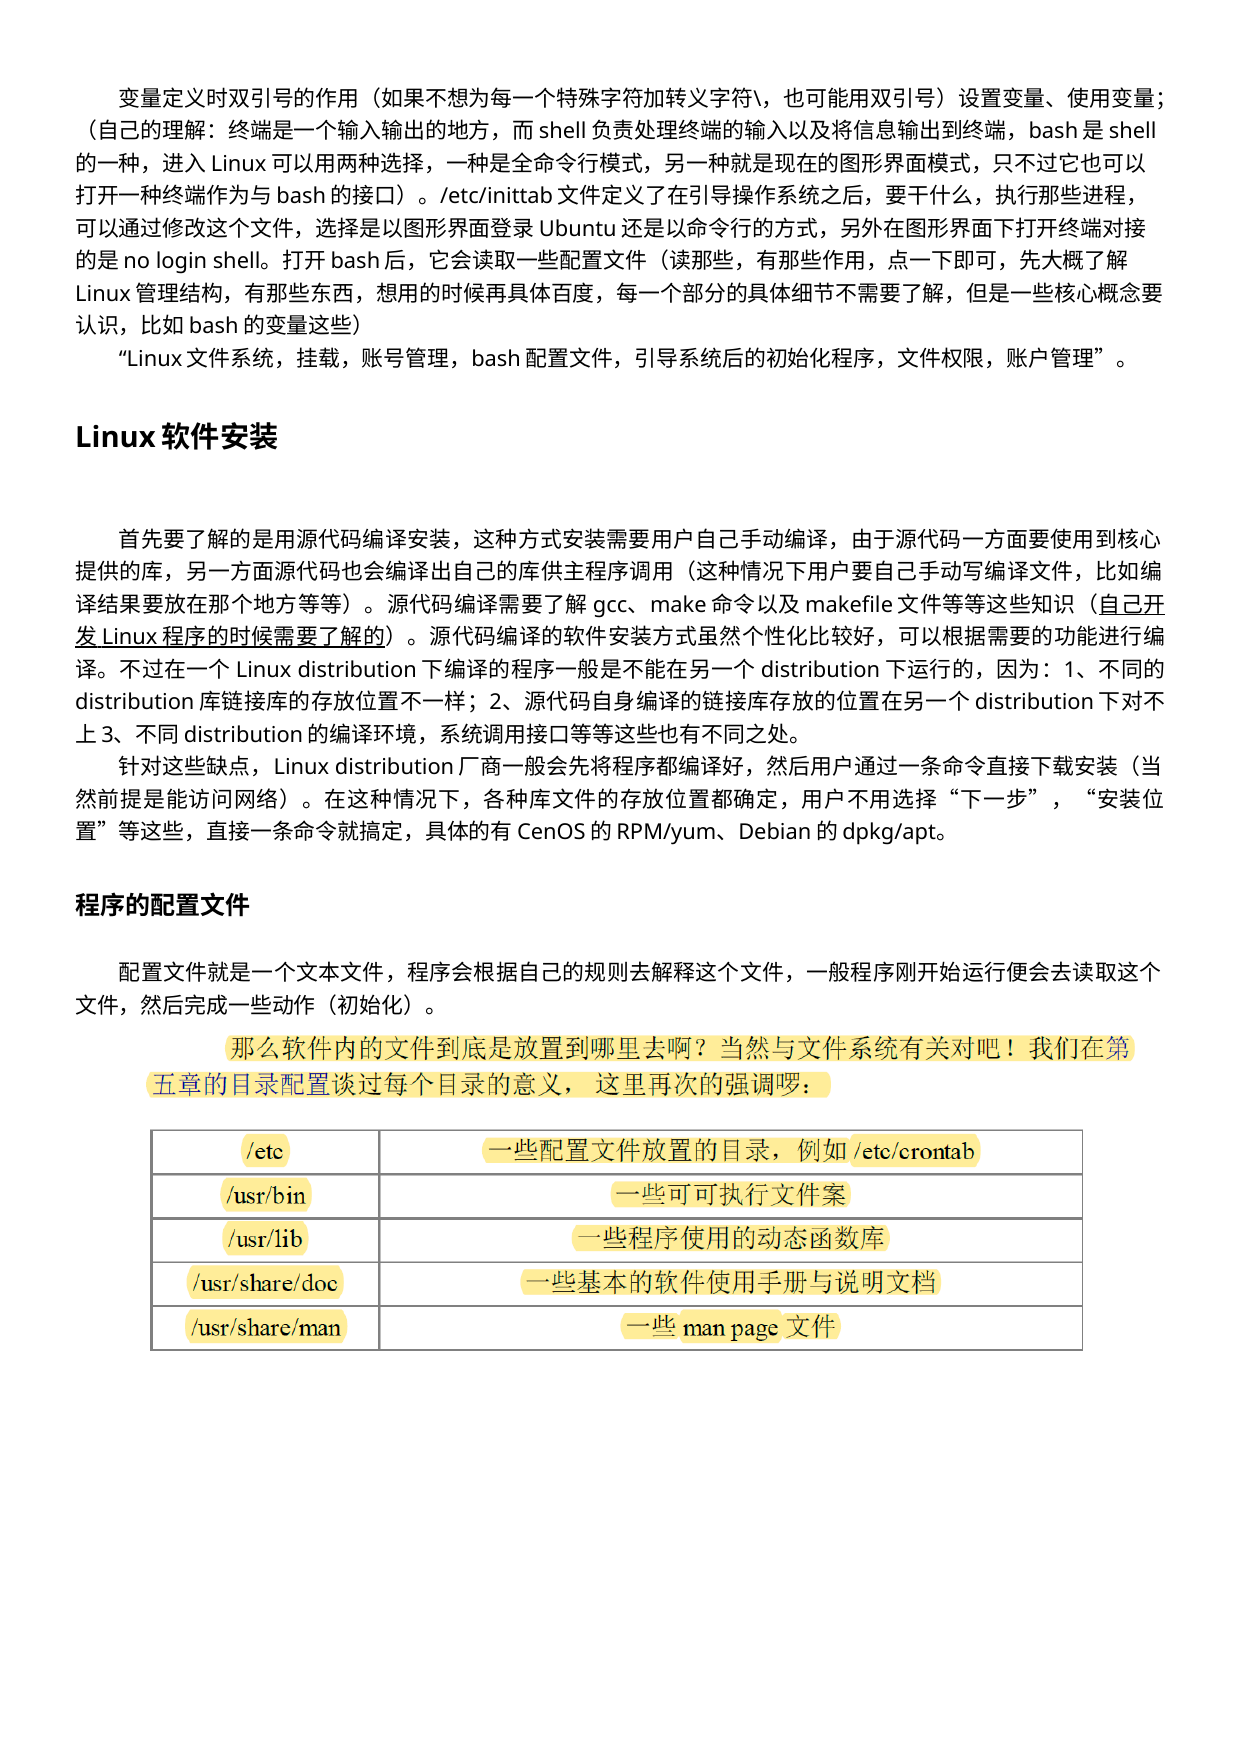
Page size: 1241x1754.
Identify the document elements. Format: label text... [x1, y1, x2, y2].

text 针对这些缺点，Linux distribution厂商一般会先将程序都编译好，然后用户通过一条命令直接下载安装（当然前提是能访问网络）。在这种情况下，各种库文件的存放位置都确定，用户不用选择“下一步”，“安装位置”等这些，直接一条命令就搞定，具体的有CenOS的RPM/yum、Debian的dpkg/apt。 [75, 749, 1165, 846]
text 变量定义时双引号的作用（如果不想为每一个特殊字符加转义字符\，也可能用双引号）设置变量、使用变量；（自己的理解：终端是一个输入输出的地方，而shell负责处理终端的输入以及将信息输出到终端，bash是shell的一种，进入Linux可以用两种选择，一种是全命令行模式，另一种就是现在的图形界面模式，只不过它也可以打开一种终端作为与bash的接口）。/etc/inittab文件定义了在引导操作系统之后，要干什么，执行那些进程，可以通过修改这个文件，选择是以图形界面登录Ubuntu还是以命令行的方式，另外在图形界面下打开终端对接的是no login shell。打开bash后，它会读取一些配置文件（读那些，有那些作用，点一下即可，先大概了解Linux管理结构，有那些东西，想用的时候再具体百度，每一个部分的具体细节不需要了解，但是一些核心概念要认识，比如bash的变量这些） [75, 81, 1165, 341]
subtitle 程序的配置文件 [75, 871, 1165, 936]
text “Linux文件系统，挂载，账号管理，bash配置文件，引导系统后的初始化程序，文件权限，账户管理”。 [75, 341, 1165, 373]
picture [141, 1019, 1143, 1360]
text 首先要了解的是用源代码编译安装，这种方式安装需要用户自己手动编译，由于源代码一方面要使用到核心提供的库，另一方面源代码也会编译出自己的库供主程序调用（这种情况下用户要自己手动写编译文件，比如编译结果要放在那个地方等等）。源代码编译需要了解gcc、make命令以及makefile文件等等这些知识（自己开发Linux程序的时候需要了解的）。源代码编译的软件安装方式虽然个性化比较好，可以根据需要的功能进行编译。不过在一个Linux distribution下编译的程序一般是不能在另一个distribution下运行的，因为：1、不同的distribution库链接库的存放位置不一样；2、源代码自身编译的链接库存放的位置在另一个distribution下对不上3、不同distribution的编译环境，系统调用接口等等这些也有不同之处。 [75, 521, 1165, 749]
subtitle Linux软件安装 [75, 402, 1165, 467]
text 配置文件就是一个文本文件，程序会根据自己的规则去解释这个文件，一般程序刚开始运行便会去读取这个文件，然后完成一些动作（初始化）。 [75, 955, 1165, 1020]
